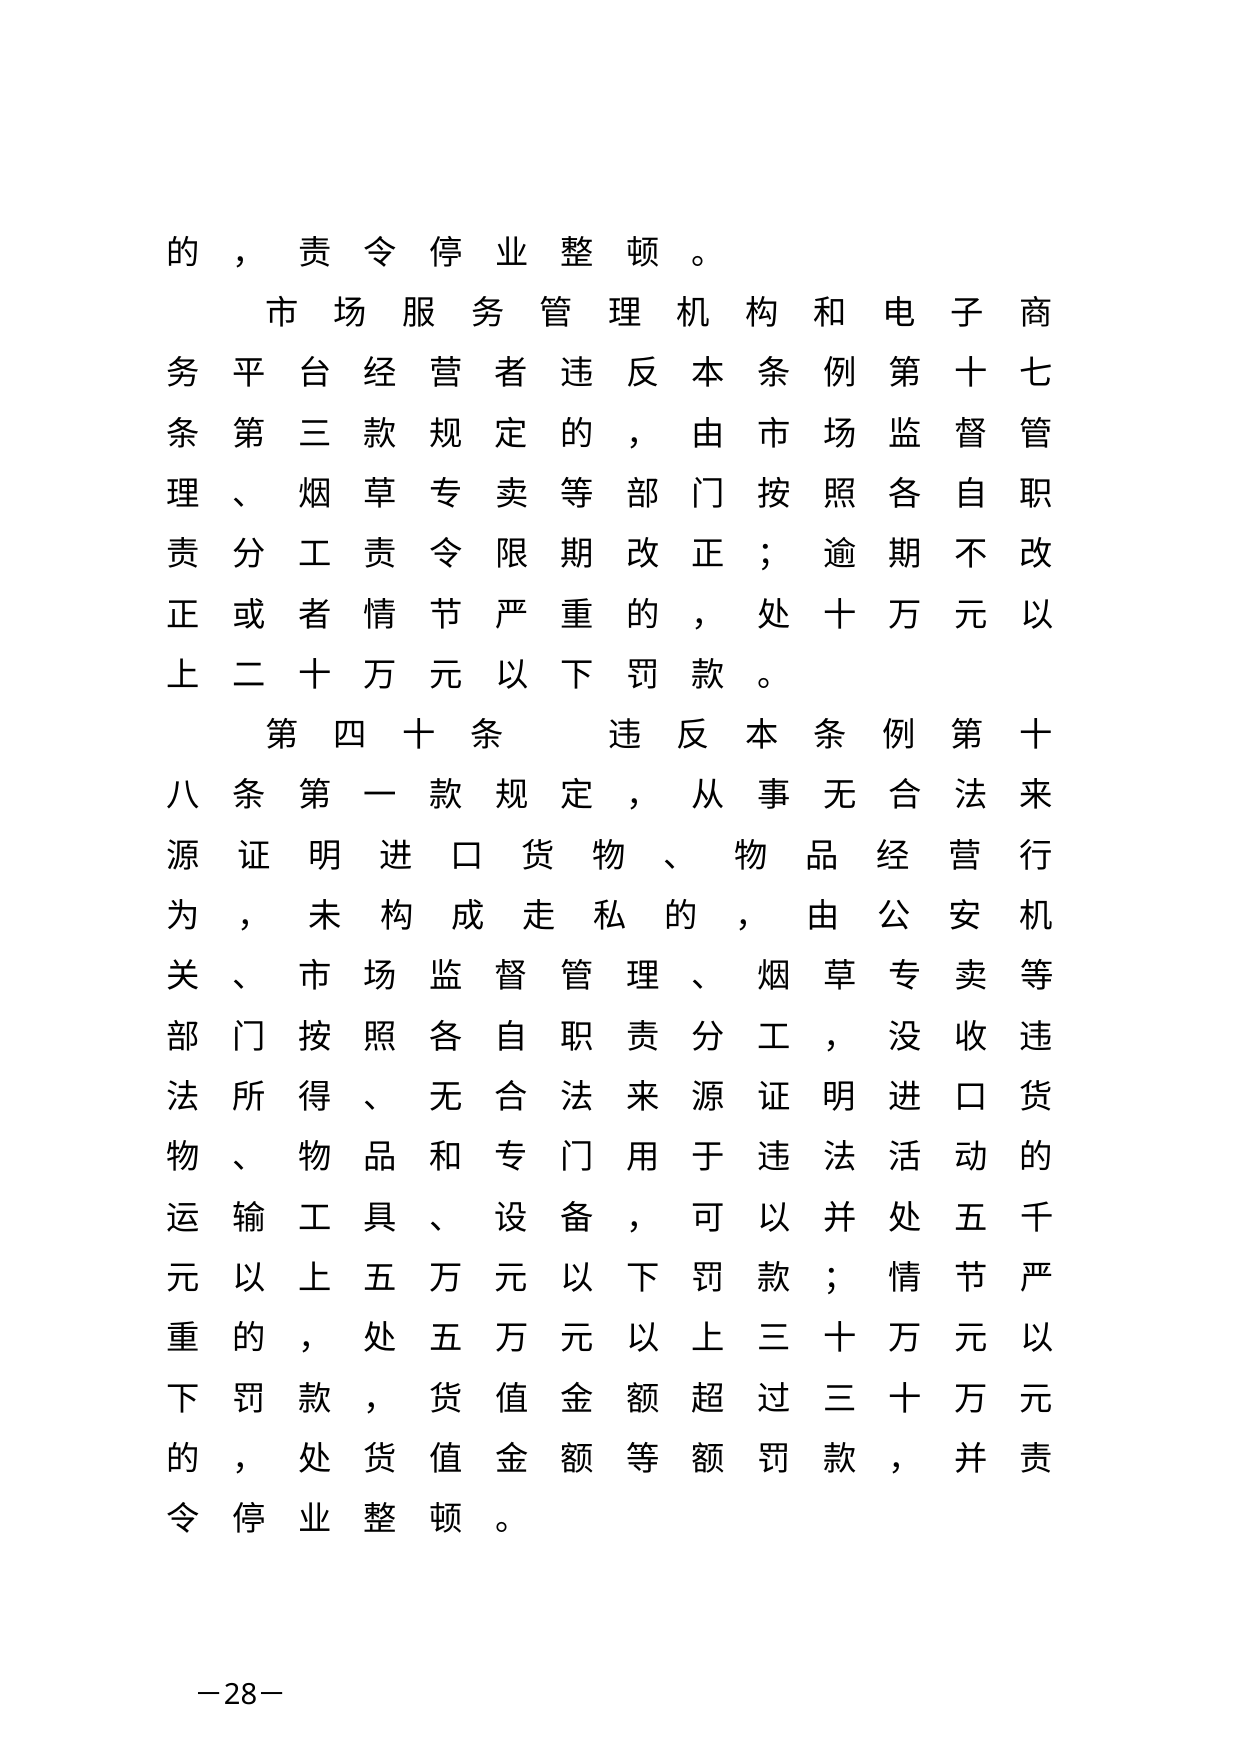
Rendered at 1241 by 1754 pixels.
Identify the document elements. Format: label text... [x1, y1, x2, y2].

text 市场服务管理机构和电子商务平台经营者违反本条例第十七条第三款规定的，由市场监督管理、烟草专卖等部门按照各自职责分工责令限期改正；逾期不改正或者情节严重的，处十万元以上二十万元以下罚款。 [167, 280, 1085, 702]
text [167, 219, 1085, 280]
text 第四十条 违反本条例第十八条第一款规定，从事无合法来源证明进口货物、物品经营行为，未构成走私的，由公安机关、市场监督管理、烟草专卖等部门按照各自职责分工，没收违法所得、无合法来源证明进口货物、物品和专门用于违法活动的运输工具、设备，可以并处五千元以上五万元以下罚款；情节严重的，处五万元以上三十万元以下罚款，货值金额超过三十万元的，处货值金额等额罚款，并责令停业整顿。 [167, 702, 1085, 1546]
